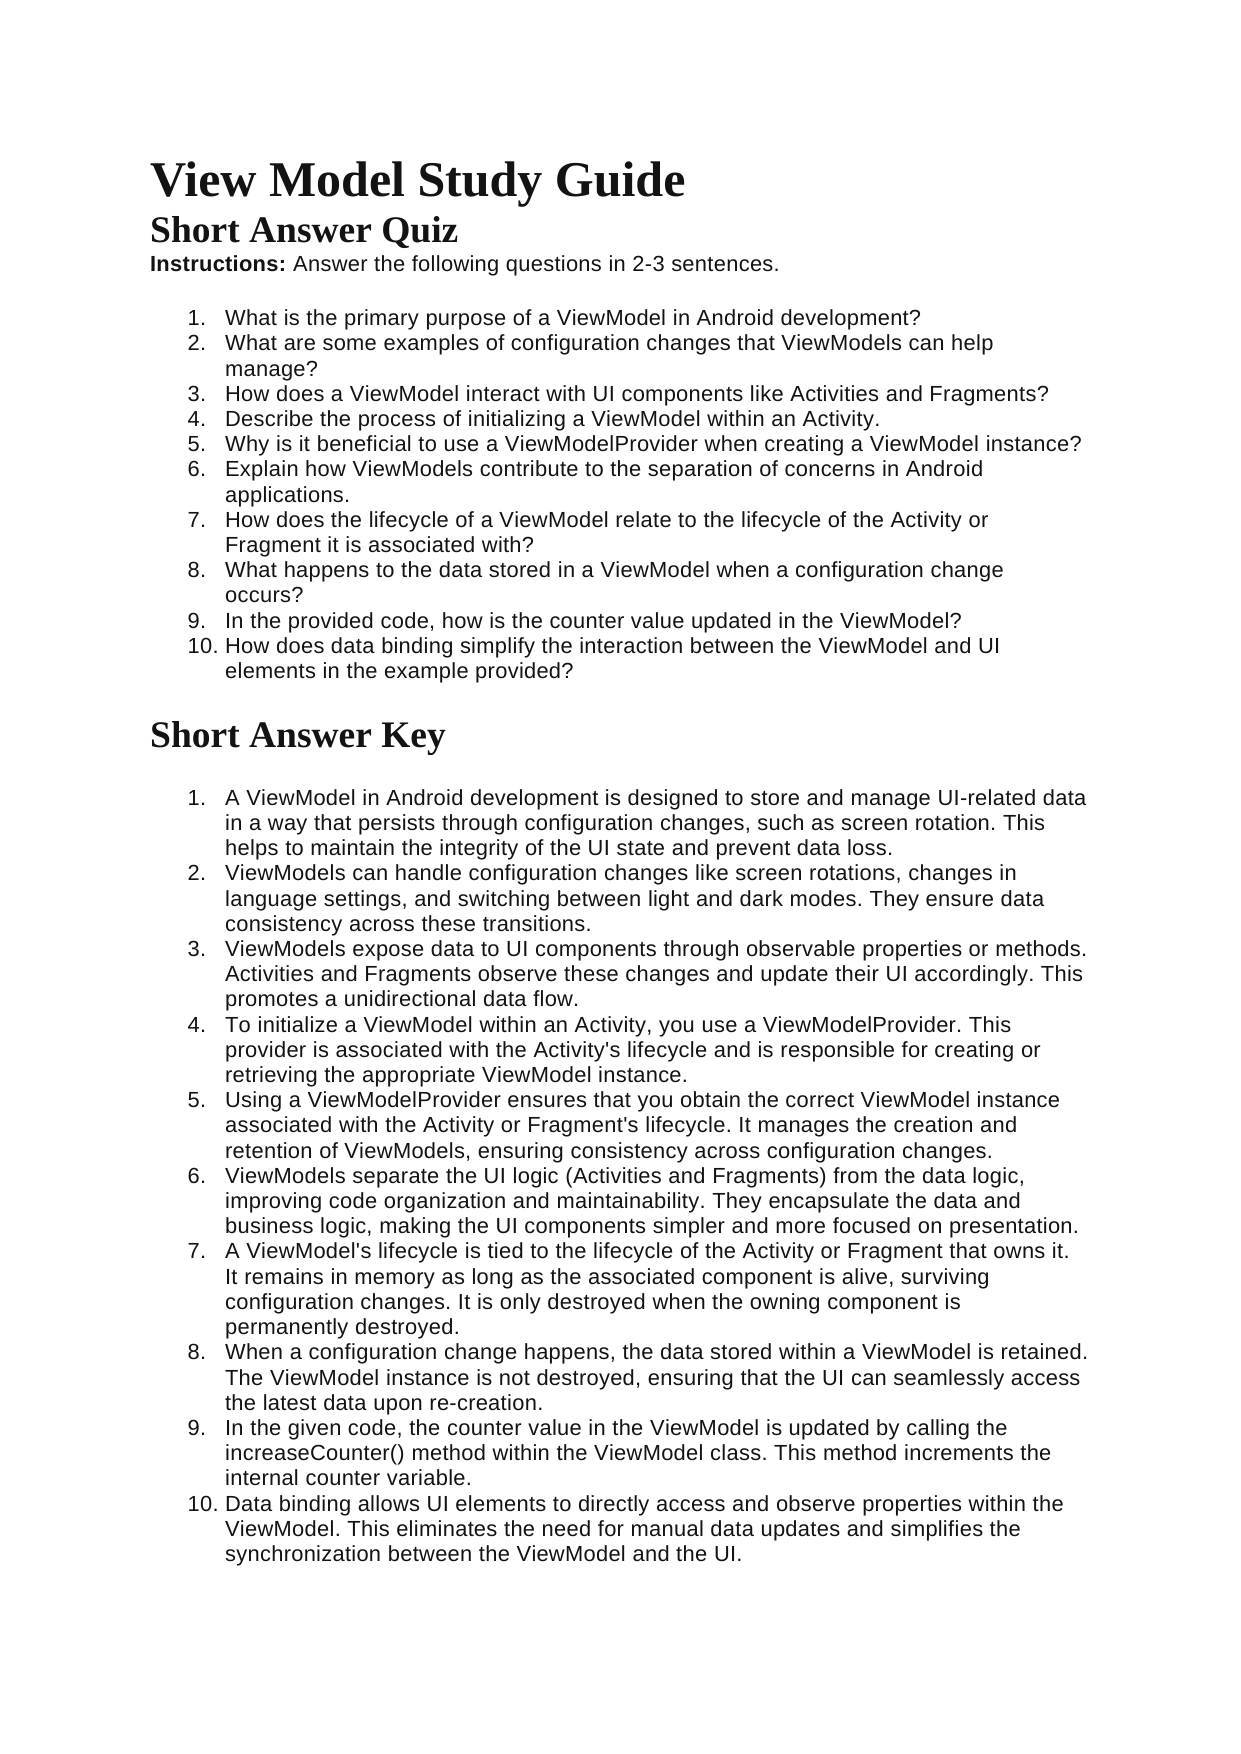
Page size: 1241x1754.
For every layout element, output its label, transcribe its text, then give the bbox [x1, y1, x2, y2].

list What is the primary purpose of a ViewModel in Android development? [187, 305, 1090, 330]
list Describe the process of initializing a ViewModel within an Activity. [187, 406, 1090, 431]
list In the provided code, how is the counter value updated in the ViewModel? [187, 607, 1090, 633]
text Short Answer Quiz [150, 207, 1090, 251]
text Short Answer Key [150, 712, 1090, 755]
list When a configuration change happens, the data stored within a ViewModel is retained. The ViewModel instance is not destroyed, ensuring that the UI can seamlessly access the latest data upon re-creation. [187, 1339, 1090, 1415]
list Using a ViewModelProvider ensures that you obtain the correct ViewModel instance associated with the Activity or Fragment's lifecycle. It manages the creation and retention of ViewModels, ensuring consistency across configuration changes. [187, 1087, 1090, 1163]
list How does a ViewModel interact with UI components like Activities and Fragments? [187, 381, 1090, 406]
list In the given code, the counter value in the ViewModel is updated by calling the increaseCounter() method within the ViewModel class. This method increments the internal counter variable. [187, 1415, 1090, 1490]
list What are some examples of configuration changes that ViewModels can help manage? [187, 330, 1090, 381]
list To initialize a ViewModel within an Activity, you use a ViewModelProvider. This provider is associated with the Activity's lifecycle and is responsible for creating or retrieving the appropriate ViewModel instance. [187, 1011, 1090, 1087]
list Explain how ViewModels contribute to the separation of concerns in Android applications. [187, 456, 1090, 507]
list How does data binding simplify the interaction between the ViewModel and UI elements in the example provided? [187, 633, 1090, 683]
list A ViewModel in Android development is designed to store and manage UI-related data in a way that persists through configuration changes, such as screen rotation. This helps to maintain the integrity of the UI state and prevent data loss. [187, 784, 1090, 860]
list How does the lifecycle of a ViewModel relate to the lifecycle of the Activity or Fragment it is associated with? [187, 507, 1090, 557]
list ViewModels expose data to UI components through observable properties or methods. Activities and Fragments observe these changes and update their UI accordingly. This promotes a unidirectional data flow. [187, 936, 1090, 1011]
text Instructions: Answer the following questions in 2-3 sentences. [150, 251, 1090, 276]
list Data binding allows UI elements to directly access and observe properties within the ViewModel. This eliminates the need for manual data updates and simplifies the synchronization between the ViewModel and the UI. [187, 1490, 1090, 1566]
list A ViewModel's lifecycle is tied to the lifecycle of the Activity or Fragment that owns it. It remains in memory as long as the associated component is alive, surviving configuration changes. It is only destroyed when the owning component is permanently destroyed. [187, 1238, 1090, 1339]
list ViewModels can handle configuration changes like screen rotations, changes in language settings, and switching between light and dark modes. They ensure data consistency across these transitions. [187, 860, 1090, 936]
list ViewModels separate the UI logic (Activities and Fragments) from the data logic, improving code organization and maintainability. They encapsulate the data and business logic, making the UI components simpler and more focused on presentation. [187, 1163, 1090, 1238]
list What happens to the data stored in a ViewModel when a configuration change occurs? [187, 557, 1090, 607]
list Why is it beneficial to use a ViewModelProvider when creating a ViewModel instance? [187, 431, 1090, 456]
text View Model Study Guide [150, 150, 1090, 207]
